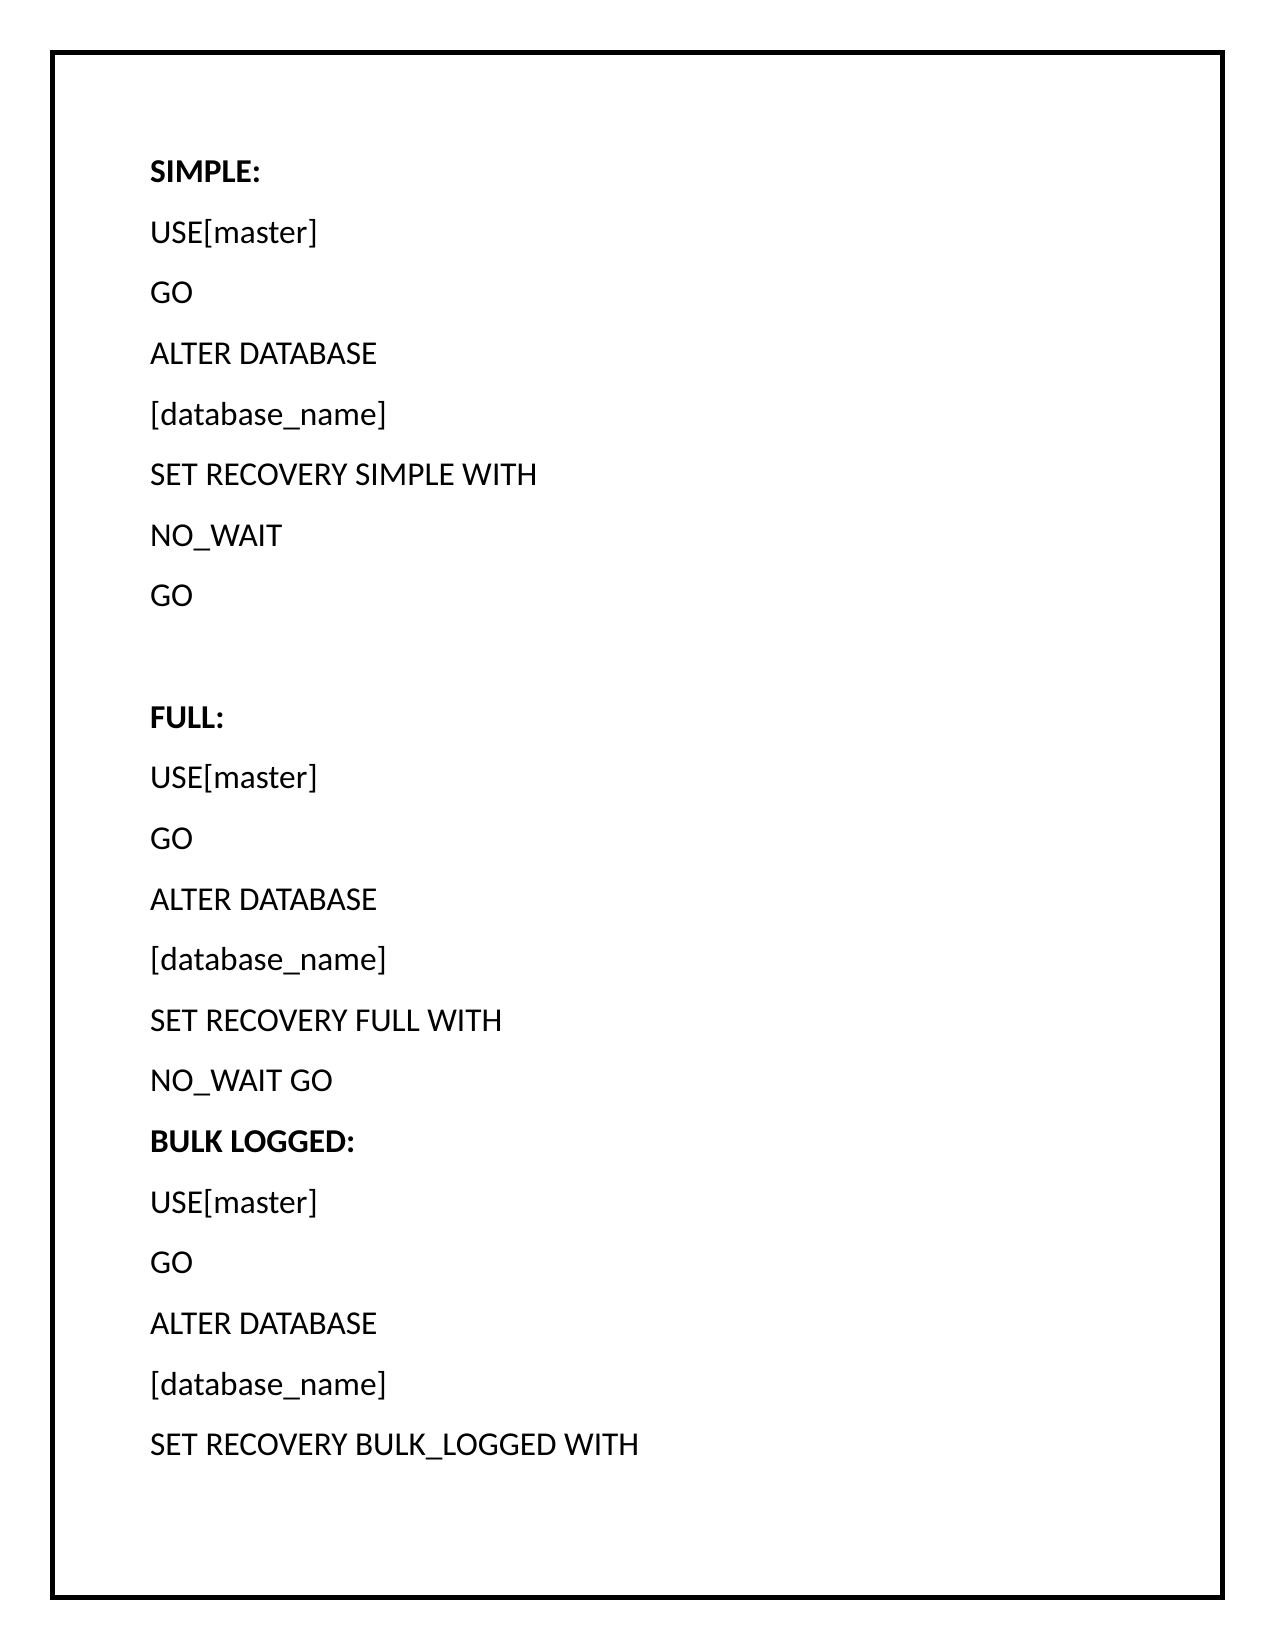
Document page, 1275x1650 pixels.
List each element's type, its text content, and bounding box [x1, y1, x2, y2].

text ALTER DATABASE [150, 877, 1125, 918]
text USE[master] [150, 756, 1125, 797]
text BULK LOGGED: [150, 1120, 1125, 1161]
text GO [150, 817, 1125, 858]
text NO_WAIT GO [150, 1059, 1125, 1100]
text GO [150, 271, 1125, 312]
text GO [150, 574, 1125, 615]
text FULL: [150, 696, 1125, 736]
text [database_name] [150, 938, 1125, 979]
text GO [150, 1241, 1125, 1282]
text NO_WAIT [150, 514, 1125, 554]
text USE[master] [150, 211, 1125, 251]
text ALTER DATABASE [150, 332, 1125, 373]
text SET RECOVERY BULK_LOGGED WITH [150, 1423, 1125, 1464]
text SET RECOVERY FULL WITH [150, 999, 1125, 1039]
text ALTER DATABASE [150, 1302, 1125, 1343]
text [database_name] [150, 1362, 1125, 1403]
text SIMPLE: [150, 150, 1125, 191]
text [database_name] [150, 392, 1125, 433]
text USE[master] [150, 1181, 1125, 1221]
text SET RECOVERY SIMPLE WITH [150, 453, 1125, 494]
